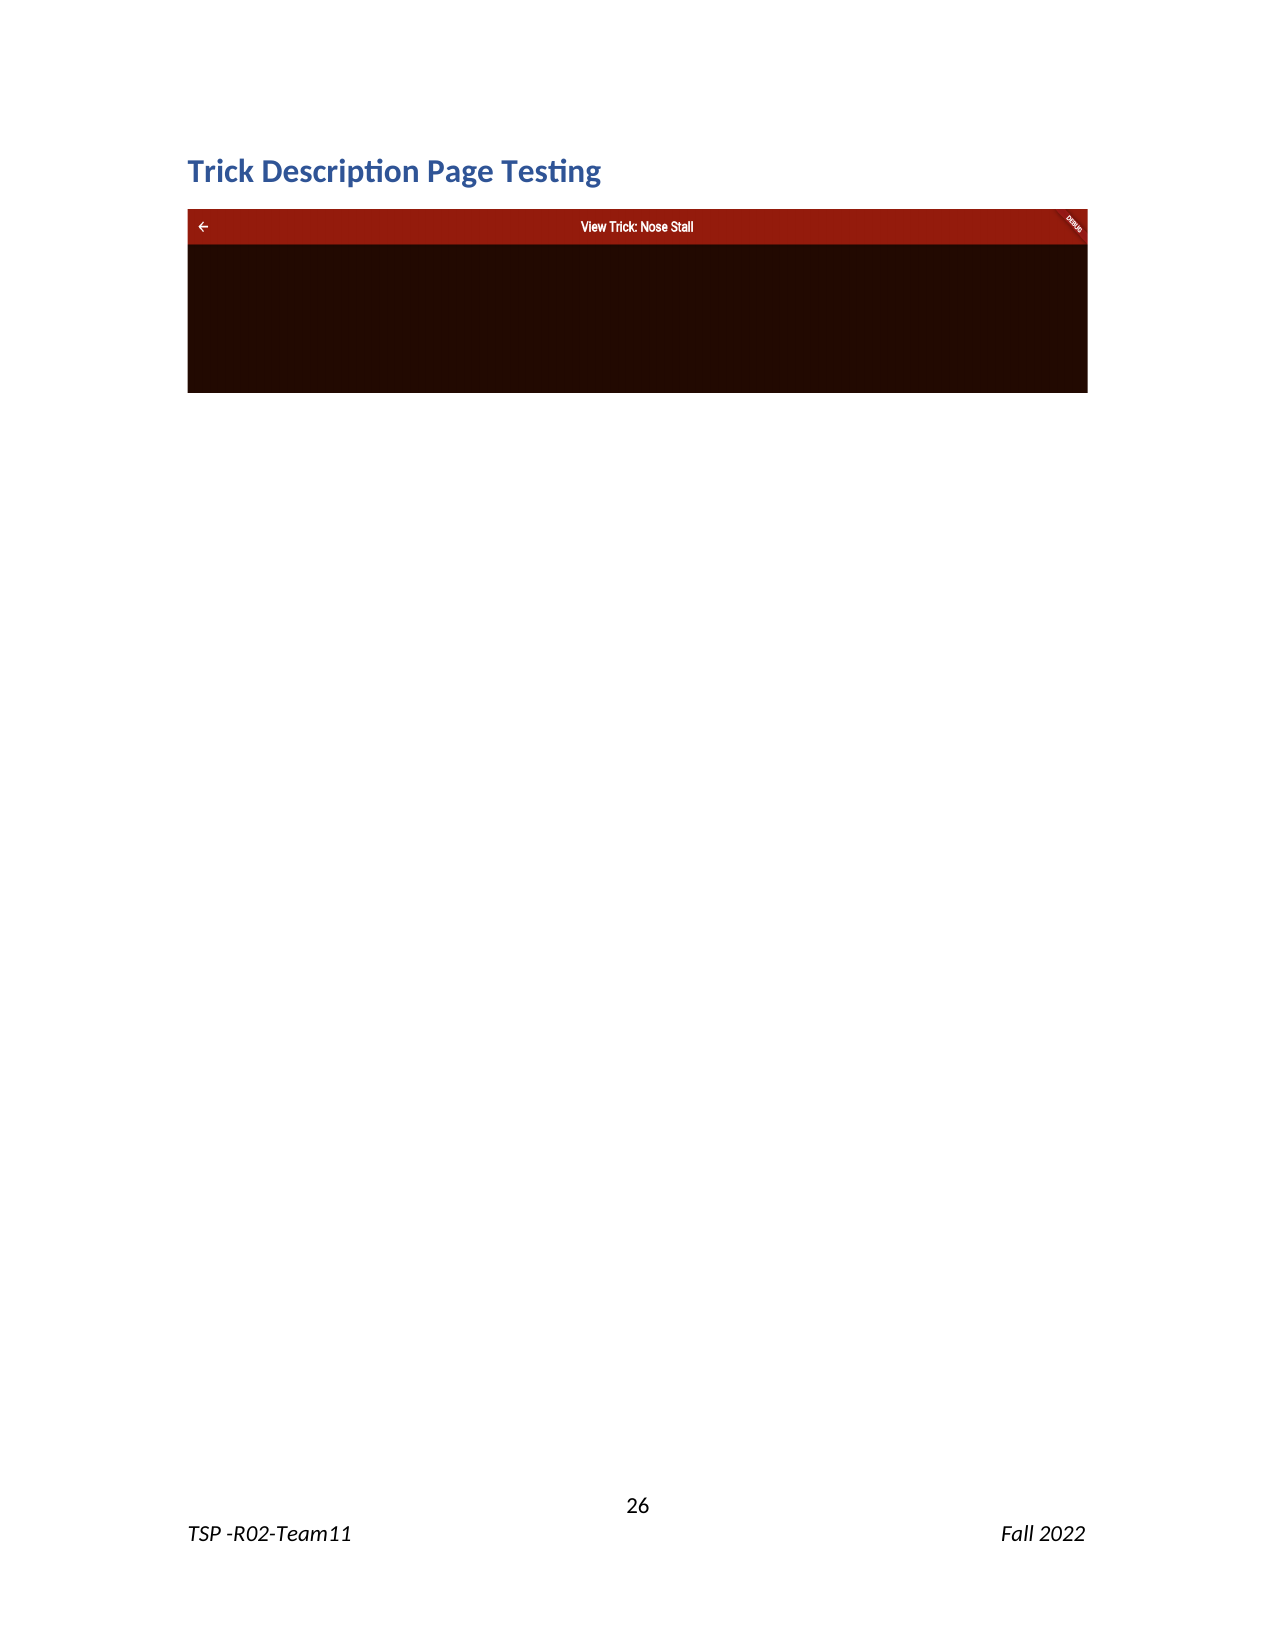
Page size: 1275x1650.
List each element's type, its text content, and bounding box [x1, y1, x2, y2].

text Trick Description Page Testing [187, 150, 1087, 191]
picture [187, 209, 1088, 393]
